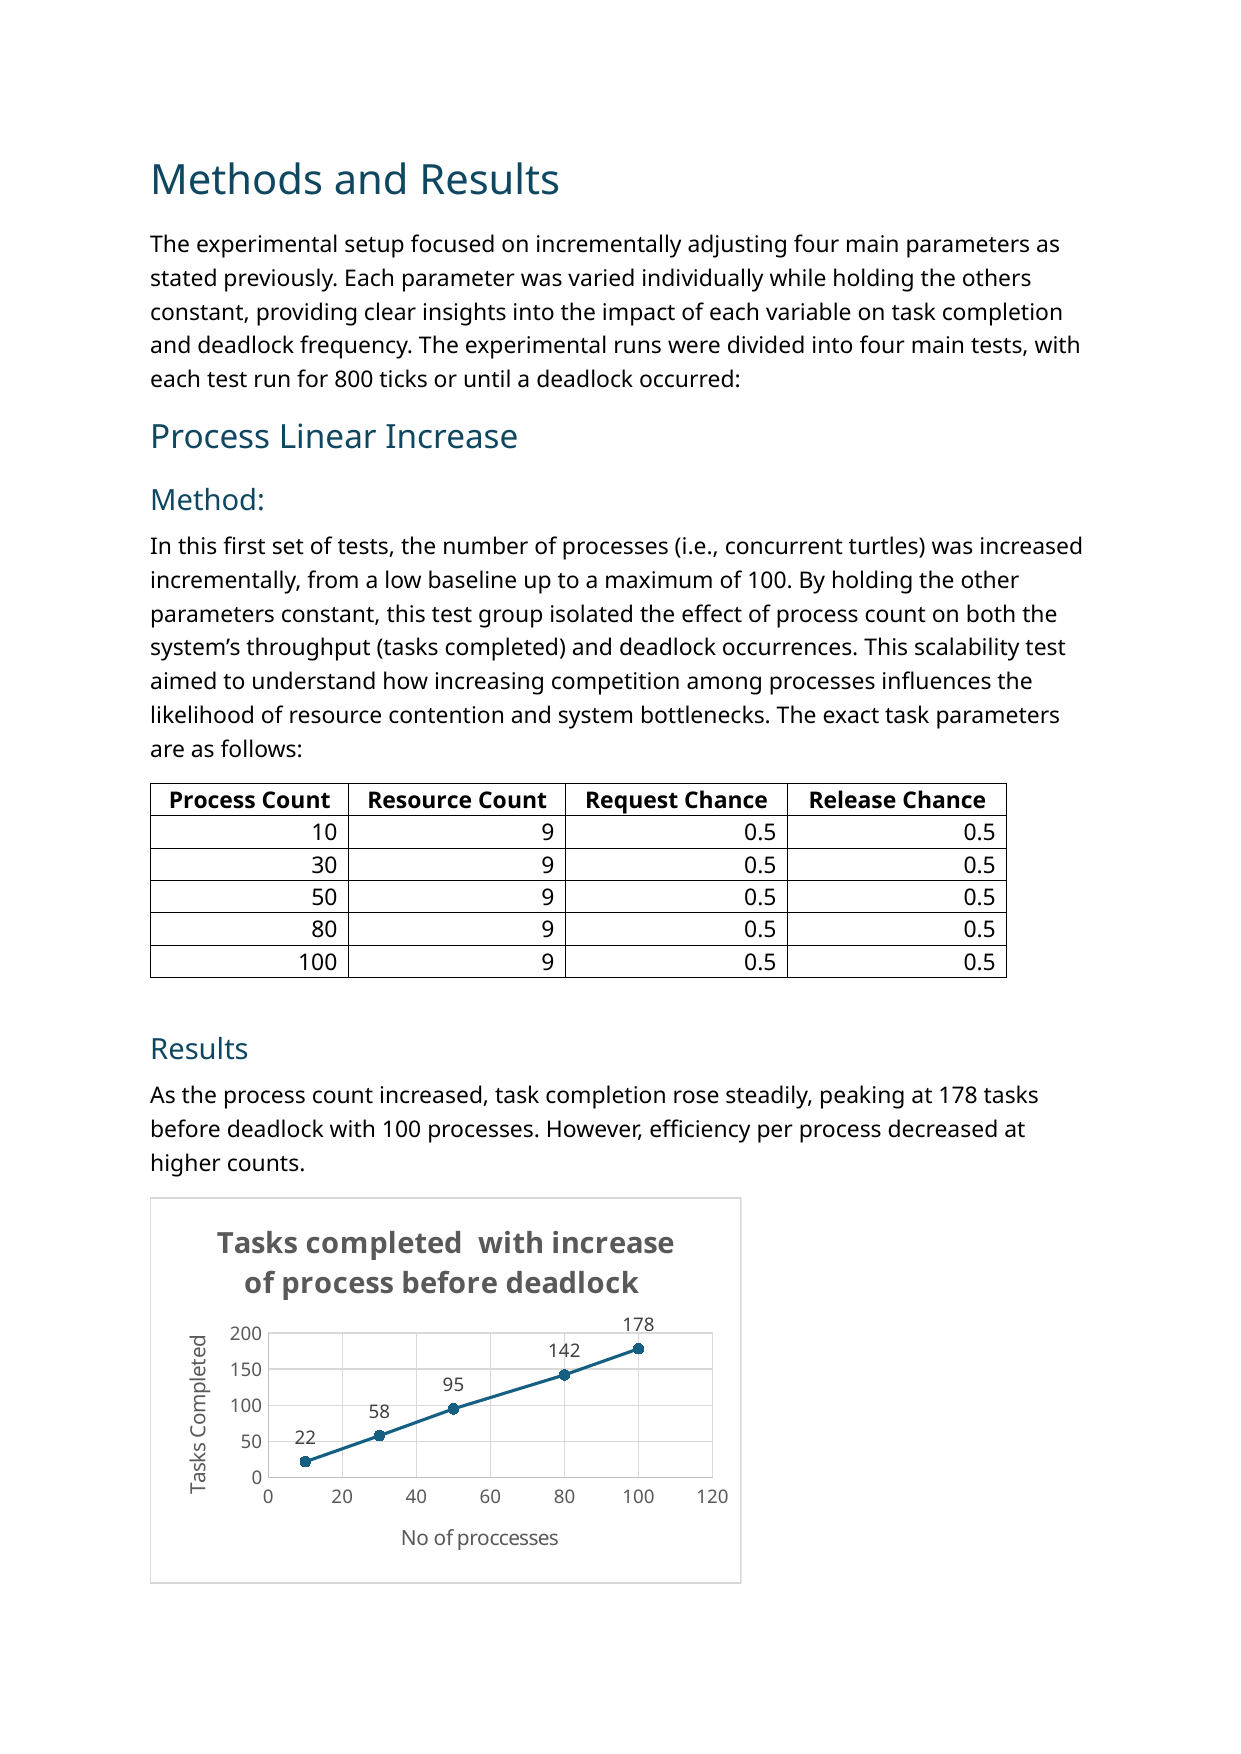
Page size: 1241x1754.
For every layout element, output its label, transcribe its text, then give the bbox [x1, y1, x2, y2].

subtitle Results [150, 1028, 1090, 1068]
table_cell 0.5 [788, 849, 1006, 880]
table_header Resource Count [349, 784, 565, 815]
table_cell 9 [349, 913, 565, 944]
table_cell 9 [349, 946, 565, 977]
subtitle Methods and Results [150, 150, 1090, 207]
table_cell 0.5 [566, 881, 787, 912]
table_header Release Chance [788, 784, 1006, 815]
table_cell 0.5 [566, 913, 787, 944]
table_header Process Count [151, 784, 348, 815]
subtitle The experimental setup focused on incrementally adjusting four main parameters as stated previously. Each parameter was varied individually while holding the others constant, providing clear insights into the impact of each variable on task completion and deadlock frequency. The experimental runs were divided into four main tests, with each test run for 800 ticks or until a deadlock occurred: [150, 228, 1090, 394]
table_cell 9 [349, 816, 565, 848]
table_cell 9 [349, 881, 565, 912]
table_header Request Chance [566, 784, 787, 815]
table_cell 0.5 [788, 913, 1006, 944]
table_cell 0.5 [566, 849, 787, 880]
subtitle Method: [150, 479, 1090, 519]
subtitle Process Linear Increase [150, 413, 1090, 459]
text As the process count increased, task completion rose steadily, peaking at 178 tasks before deadlock with 100 processes. However, efficiency per process decreased at higher counts. [150, 1079, 1090, 1178]
table_cell 50 [151, 881, 348, 912]
table_cell 30 [151, 849, 348, 880]
table_cell 100 [151, 946, 348, 977]
table_cell 9 [349, 849, 565, 880]
table_cell 80 [151, 913, 348, 944]
table_cell 0.5 [788, 881, 1006, 912]
table_cell 0.5 [788, 816, 1006, 848]
table_cell 0.5 [788, 946, 1006, 977]
text In this first set of tests, the number of processes (i.e., concurrent turtles) was increased incrementally, from a low baseline up to a maximum of 100. By holding the other parameters constant, this test group isolated the effect of process count on both the system’s throughput (tasks completed) and deadlock occurrences. This scalability test aimed to understand how increasing competition among processes influences the likelihood of resource contention and system bottlenecks. The exact task parameters are as follows: [150, 530, 1090, 764]
table_cell 0.5 [566, 816, 787, 848]
table_cell 0.5 [566, 946, 787, 977]
table_cell 10 [151, 816, 348, 848]
